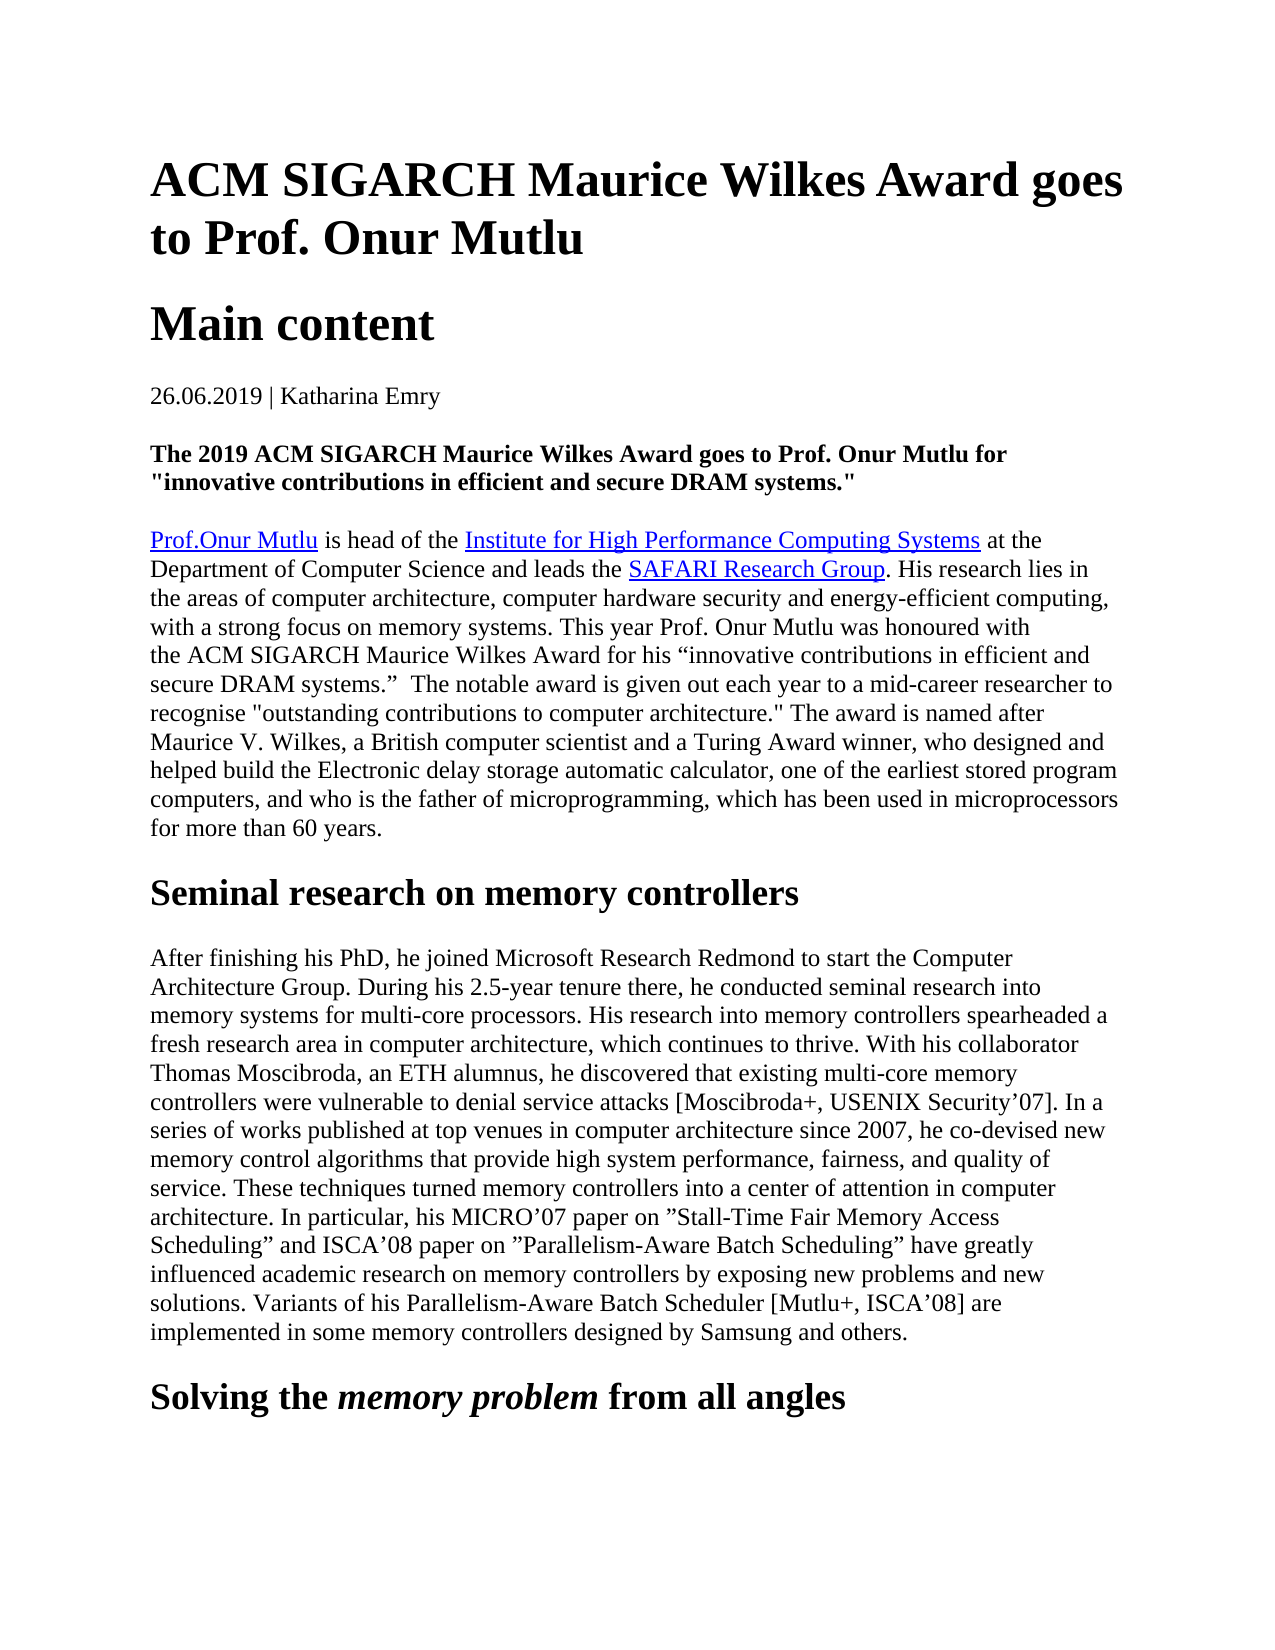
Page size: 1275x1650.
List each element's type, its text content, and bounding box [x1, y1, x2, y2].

text ACM SIGARCH Maurice Wilkes Award goes to Prof. Onur Mutlu [150, 150, 1125, 265]
text Prof.Onur Mutlu is head of the Institute for High Performance Computing Systems at the Department of Computer Science and leads the SAFARI Research Group. His research lies in the areas of computer architecture, computer hardware security and energy-efficient computing, with a strong focus on memory systems. This year Prof. Onur Mutlu was honoured with the ACM SIGARCH Maurice Wilkes Award for his “innovative contributions in efficient and secure DRAM systems.” The notable award is given out each year to a mid-career researcher to recognise "outstanding contributions to computer architecture." The award is named after Maurice V. Wilkes, a British computer scientist and a Turing Award winner, who designed and helped build the Electronic delay storage automatic calculator, one of the earliest stored program computers, and who is the father of microprogramming, which has been used in microprocessors for more than 60 years. [150, 525, 1125, 842]
text Main content [150, 294, 1125, 352]
text After finishing his PhD, he joined Microsoft Research Redmond to start the Computer Architecture Group. During his 2.5-year tenure there, he conducted seminal research into memory systems for multi-core processors. His research into memory controllers spearheaded a fresh research area in computer architecture, which continues to thrive. With his collaborator Thomas Moscibroda, an ETH alumnus, he discovered that existing multi-core memory controllers were vulnerable to denial service attacks [Moscibroda+, USENIX Security’07]. In a series of works published at top venues in computer architecture since 2007, he co-devised new memory control algorithms that provide high system performance, fairness, and quality of service. These techniques turned memory controllers into a center of attention in computer architecture. In particular, his MICRO’07 paper on ”Stall-Time Fair Memory Access Scheduling” and ISCA’08 paper on ”Parallelism-Aware Batch Scheduling” have greatly influenced academic research on memory controllers by exposing new problems and new solutions. Variants of his Parallelism-Aware Batch Scheduler [Mutlu+, ISCA’08] are implemented in some memory controllers designed by Samsung and others. [150, 943, 1125, 1346]
text Seminal research on memory controllers [150, 871, 1125, 914]
text 26.06.2019 | Katharina Emry [150, 381, 1125, 409]
text Solving the memory problem from all angles [150, 1375, 1125, 1418]
text The 2019 ACM SIGARCH Maurice Wilkes Award goes to Prof. Onur Mutlu for "innovative contributions in efficient and secure DRAM systems." [150, 439, 1125, 496]
